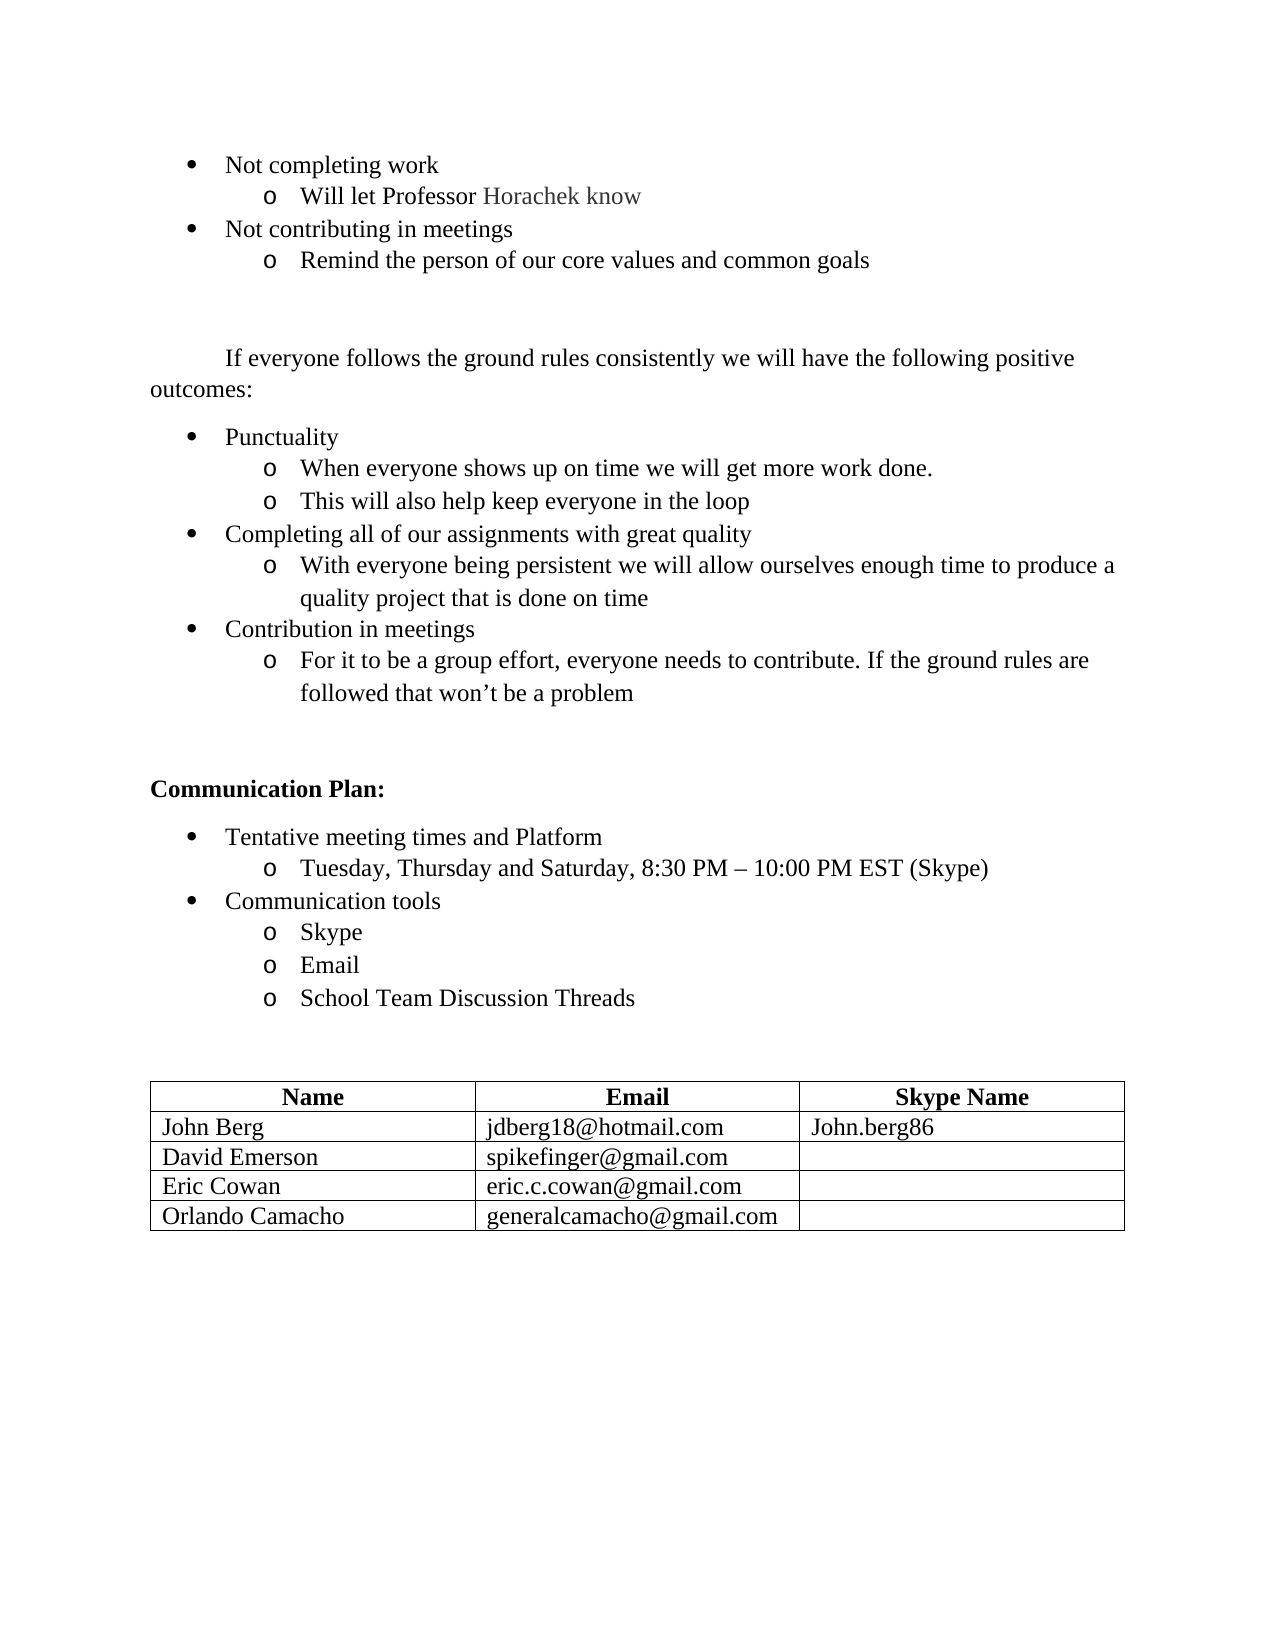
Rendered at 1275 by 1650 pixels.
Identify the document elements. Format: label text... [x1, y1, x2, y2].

list Not completing work [187, 150, 1125, 179]
table_cell John Berg [151, 1112, 475, 1141]
table_cell eric.c.cowan@gmail.com [476, 1171, 799, 1200]
table_cell David Emerson [151, 1142, 475, 1170]
list Tentative meeting times and Platform [187, 822, 1125, 850]
list Not contributing in meetings [187, 214, 1125, 243]
list Email [262, 950, 1125, 981]
list Completing all of our assignments with great quality [187, 519, 1125, 548]
table_cell spikefinger@gmail.com [476, 1142, 799, 1170]
table_header Name [151, 1082, 475, 1111]
table_cell [800, 1171, 1124, 1200]
list Contribution in meetings [187, 614, 1125, 643]
list Skype [262, 917, 1125, 948]
list Will let Professor Horachek know [262, 181, 1125, 212]
table_cell Orlando Camacho [151, 1201, 475, 1230]
list School Team Discussion Threads [262, 983, 1125, 1014]
table_cell generalcamacho@gmail.com [476, 1201, 799, 1230]
list This will also help keep everyone in the loop [262, 486, 1125, 517]
table_cell jdberg18@hotmail.com [476, 1112, 799, 1141]
list With everyone being persistent we will allow ourselves enough time to produce a quality project that is done on time [262, 550, 1125, 612]
table_header Email [476, 1082, 799, 1111]
list Remind the person of our core values and common goals [262, 245, 1125, 276]
table_header Skype Name [800, 1082, 1124, 1111]
list Tuesday, Thursday and Saturday, 8:30 PM – 10:00 PM EST (Skype) [262, 853, 1125, 883]
table_cell Eric Cowan [151, 1171, 475, 1200]
table_cell [800, 1201, 1124, 1230]
table_cell [800, 1142, 1124, 1170]
list When everyone shows up on time we will get more work done. [262, 453, 1125, 483]
list Communication tools [187, 886, 1125, 915]
list Punctuality [187, 422, 1125, 450]
text If everyone follows the ground rules consistently we will have the following positive outcomes: [150, 343, 1125, 403]
table_cell John.berg86 [800, 1112, 1124, 1141]
list For it to be a group effort, everyone needs to contribute. If the ground rules are followed that won’t be a problem [262, 645, 1125, 707]
text Communication Plan: [150, 774, 1125, 803]
